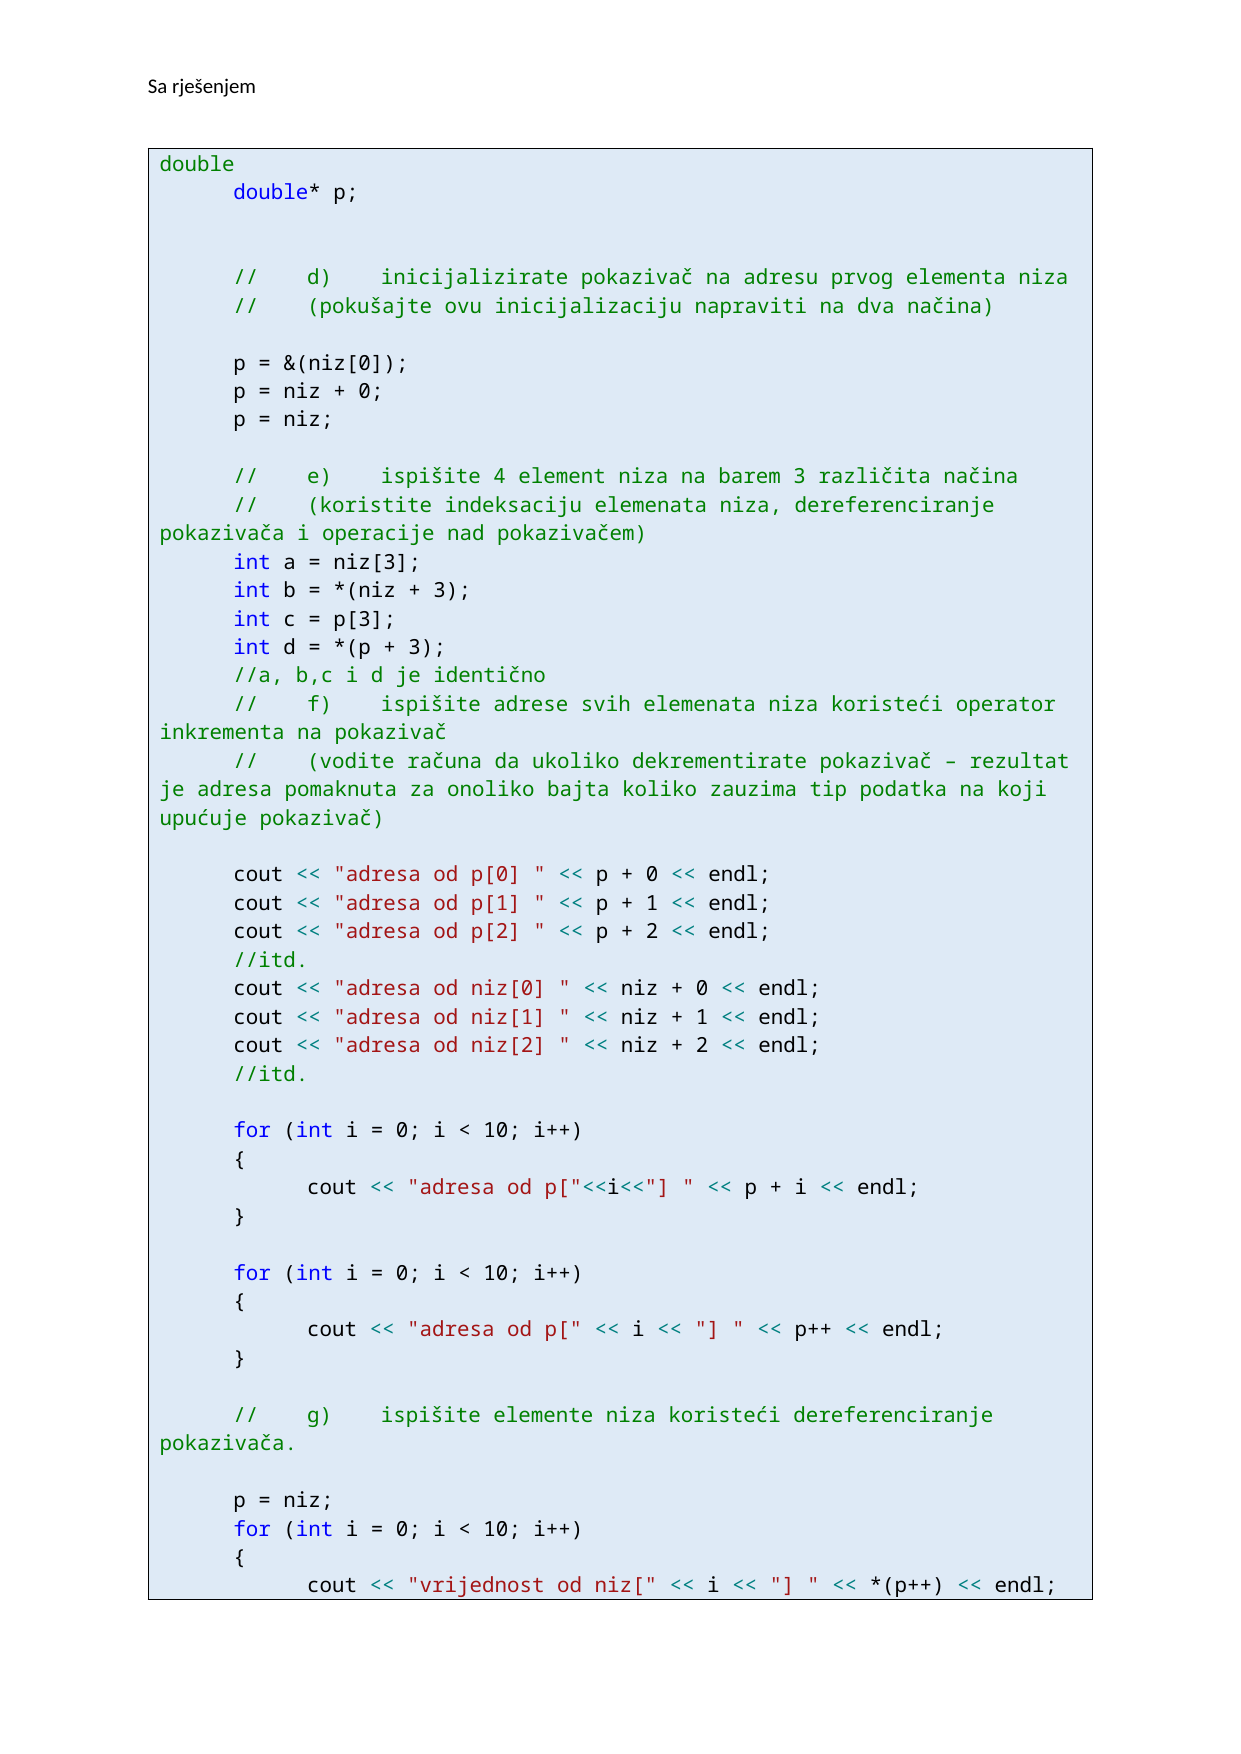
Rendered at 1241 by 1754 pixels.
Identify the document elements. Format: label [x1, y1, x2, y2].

table_cell [149, 149, 1092, 1599]
